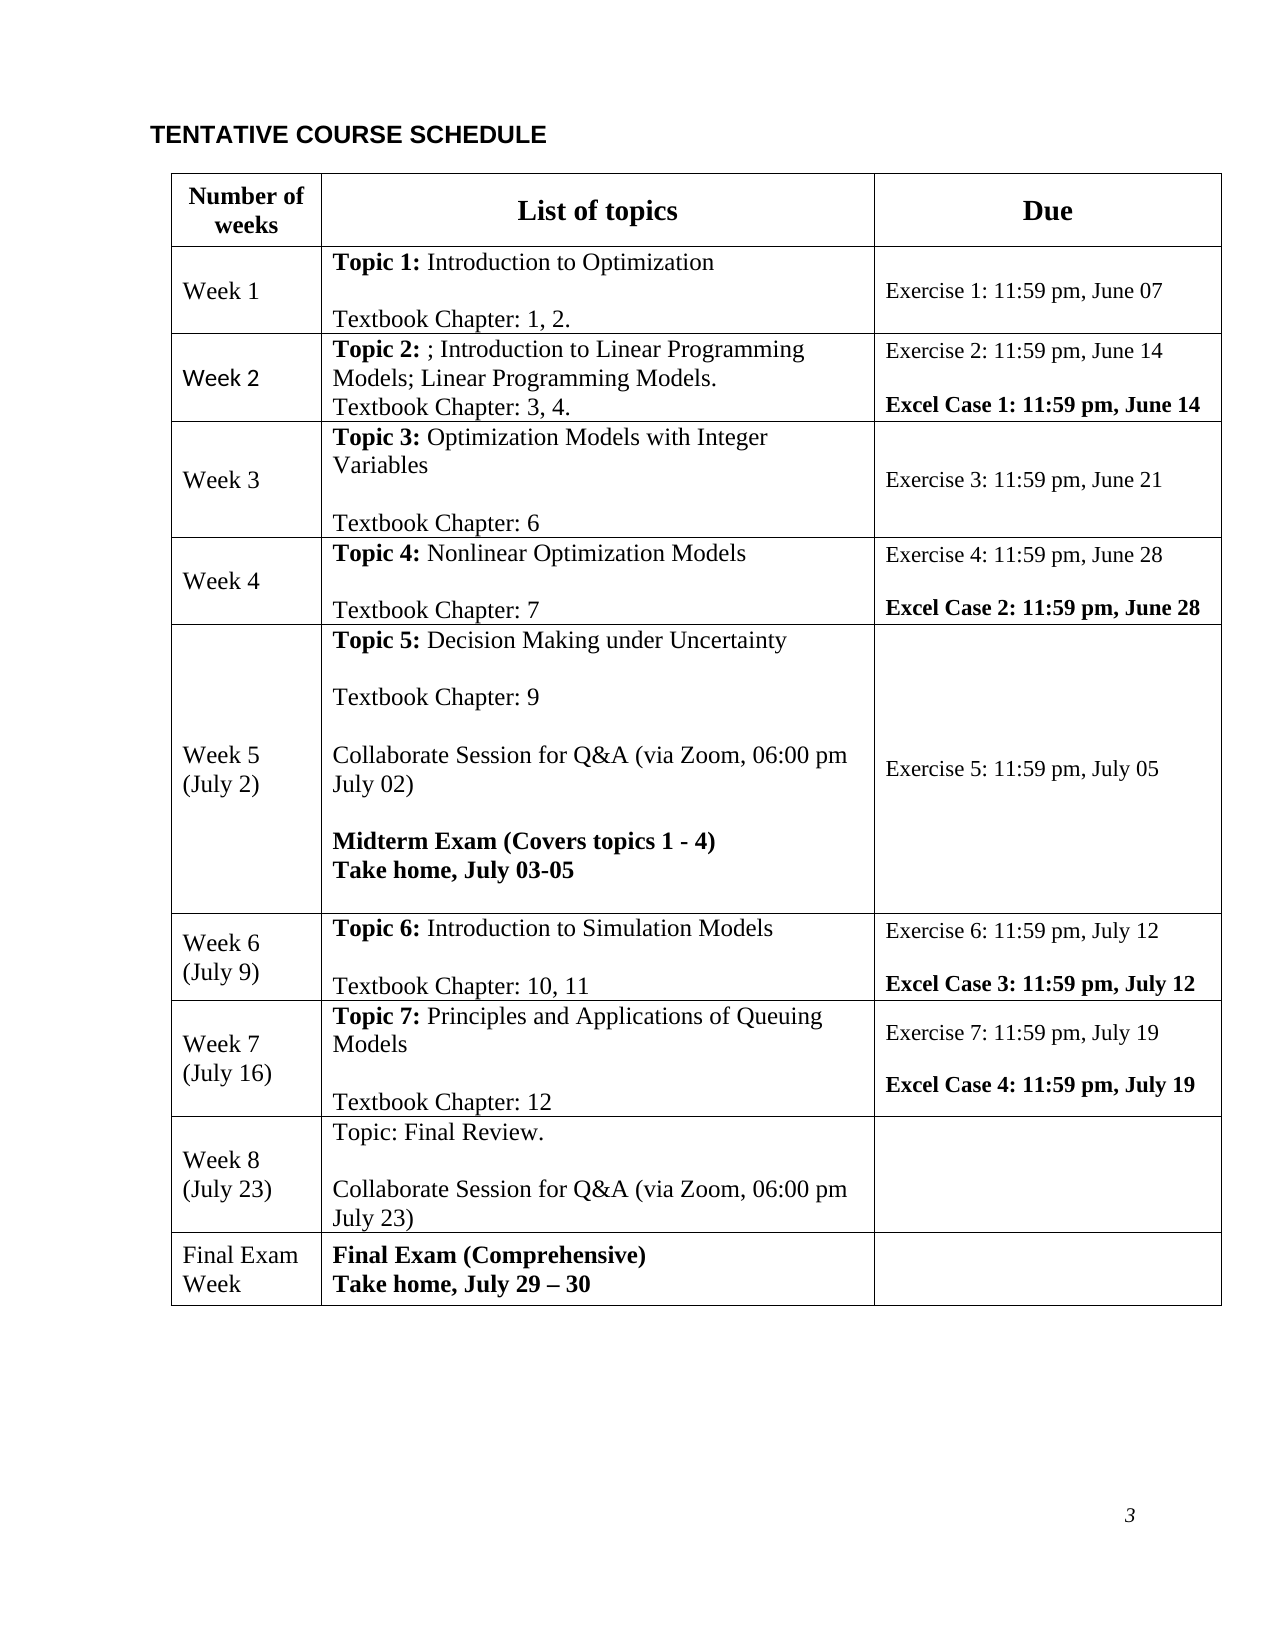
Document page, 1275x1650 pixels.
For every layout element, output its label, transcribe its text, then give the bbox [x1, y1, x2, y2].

table_cell Topic 4: Nonlinear Optimization Models Textbook Chapter: 7 [322, 538, 874, 624]
table_cell Week 6 (July 9) [172, 914, 321, 1000]
table_cell Week 4 [172, 538, 321, 624]
table_header List of topics [322, 174, 874, 246]
table_cell Week 8 (July 23) [172, 1117, 321, 1232]
table_cell Exercise 3: 11:59 pm, June 21 [875, 422, 1221, 537]
table_cell Exercise 2: 11:59 pm, June 14 Excel Case 1: 11:59 pm, June 14 [875, 334, 1221, 421]
table_cell Topic 3: Optimization Models with Integer Variables Textbook Chapter: 6 [322, 422, 874, 537]
table_cell Week 2 [172, 334, 321, 421]
table_cell Week 1 [172, 247, 321, 333]
table_header Due [875, 174, 1221, 246]
table_cell Exercise 4: 11:59 pm, June 28 Excel Case 2: 11:59 pm, June 28 [875, 538, 1221, 624]
table_header Number of weeks [172, 174, 321, 246]
table_cell Topic 6: Introduction to Simulation Models Textbook Chapter: 10, 11 [322, 914, 874, 1000]
table_cell Exercise 7: 11:59 pm, July 19 Excel Case 4: 11:59 pm, July 19 [875, 1001, 1221, 1116]
table_cell Exercise 5: 11:59 pm, July 05 [875, 625, 1221, 912]
table_cell [875, 1117, 1221, 1232]
table_cell Topic 5: Decision Making under Uncertainty Textbook Chapter: 9 Collaborate Session for Q&A (via Zoom, 06:00 pm July 02) Midterm Exam (Covers topics 1 - 4) Take home, July 03-05 [322, 625, 874, 912]
table_cell Topic 2: ; Introduction to Linear Programming Models; Linear Programming Models. Textbook Chapter: 3, 4. [322, 334, 874, 421]
table_cell Exercise 1: 11:59 pm, June 07 [875, 247, 1221, 333]
table_cell [875, 1233, 1221, 1305]
table_cell Final Exam (Comprehensive) Take home, July 29 – 30 [322, 1233, 874, 1305]
subtitle TENTATIVE COURSE SCHEDULE [150, 120, 1200, 149]
table_cell Final Exam Week [172, 1233, 321, 1305]
table_cell Week 7 (July 16) [172, 1001, 321, 1116]
table_cell Exercise 6: 11:59 pm, July 12 Excel Case 3: 11:59 pm, July 12 [875, 914, 1221, 1000]
table_cell Topic 7: Principles and Applications of Queuing Models Textbook Chapter: 12 [322, 1001, 874, 1116]
table_cell Week 3 [172, 422, 321, 537]
table_cell Topic: Final Review. Collaborate Session for Q&A (via Zoom, 06:00 pm July 23) [322, 1117, 874, 1232]
table_cell Week 5 (July 2) [172, 625, 321, 912]
table_cell Topic 1: Introduction to Optimization Textbook Chapter: 1, 2. [322, 247, 874, 333]
